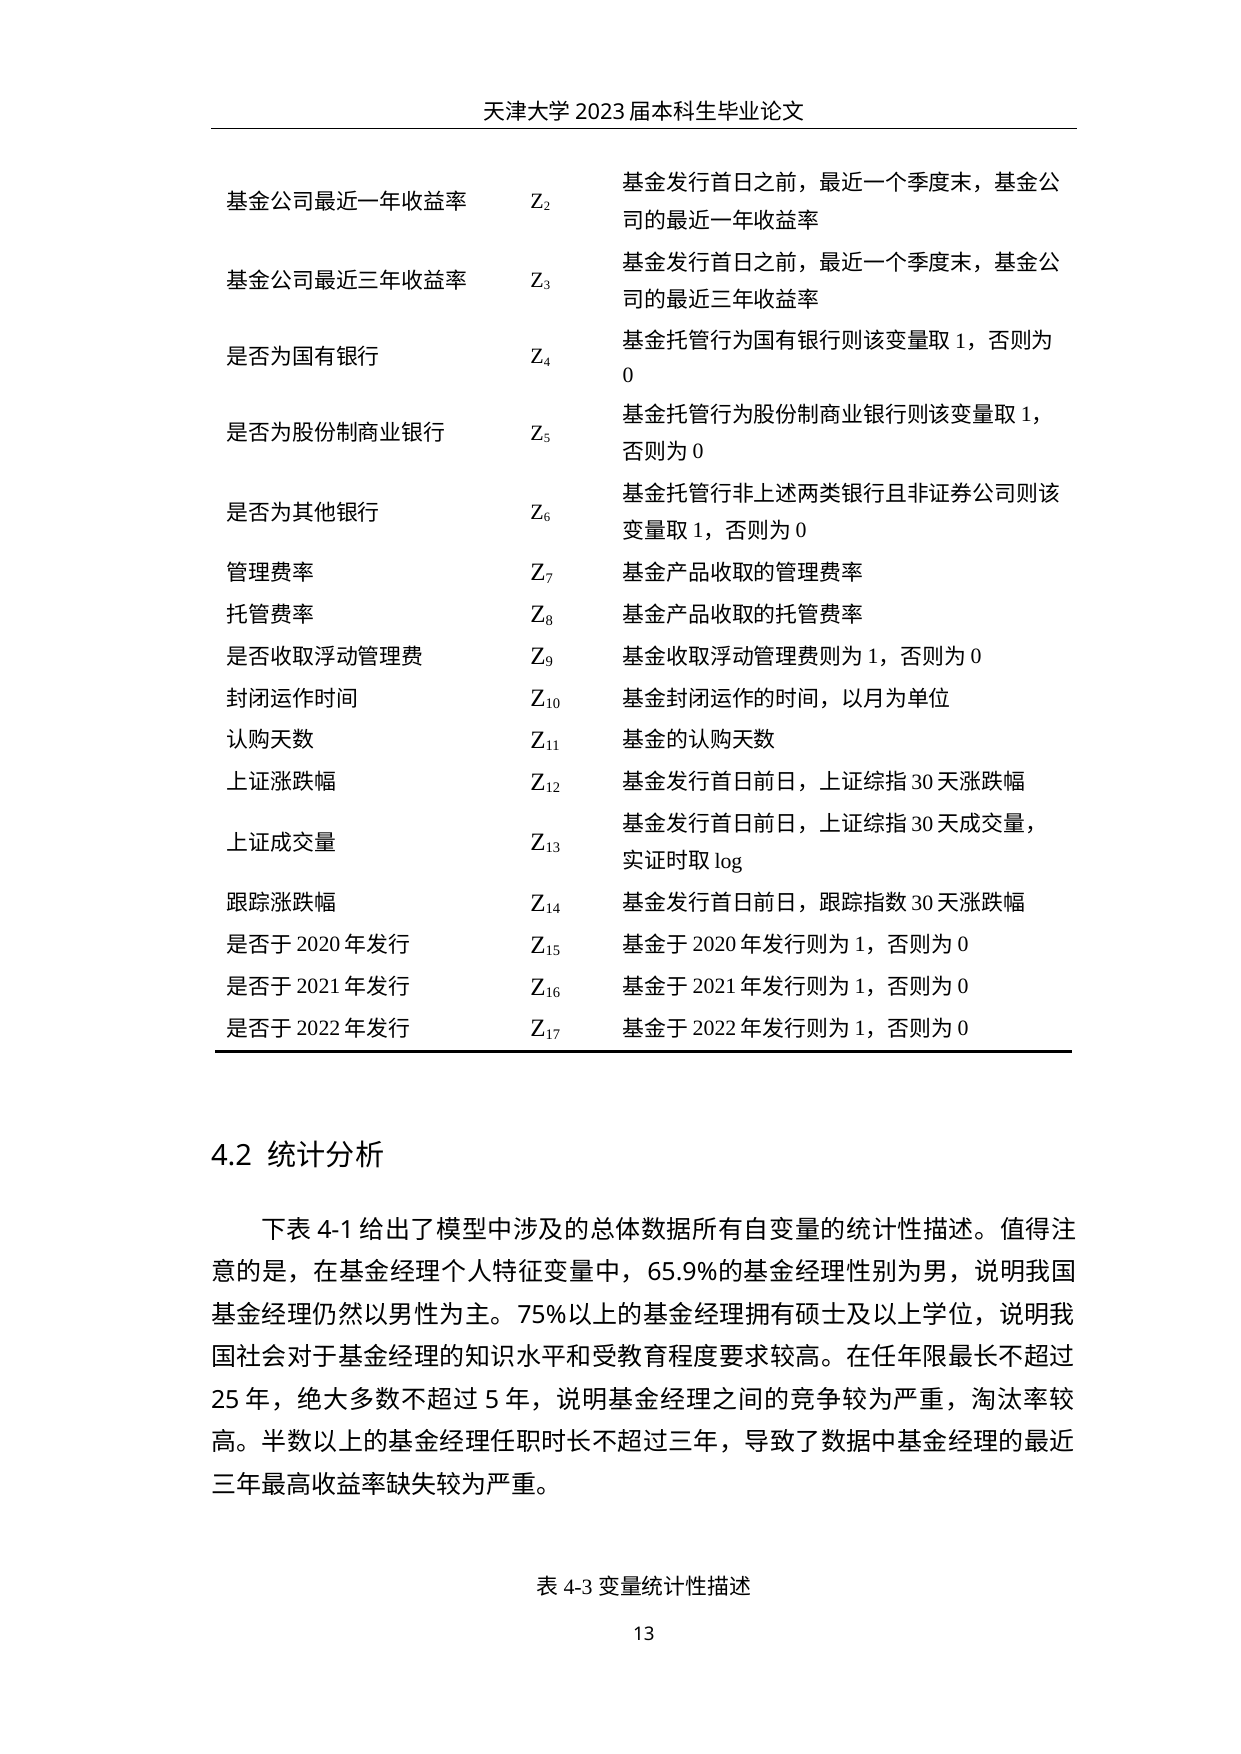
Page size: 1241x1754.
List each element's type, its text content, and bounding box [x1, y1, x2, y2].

table_cell Z15 [519, 924, 611, 966]
table_cell 基金产品收取的管理费率 [611, 552, 1072, 594]
table_cell 基金公司最近一年收益率 [215, 163, 519, 241]
table_cell Z2 [519, 163, 611, 241]
table_cell Z8 [519, 594, 611, 636]
table_cell 基金托管行为股份制商业银行则该变量取1，否则为0 [611, 394, 1072, 473]
table_cell 基金发行首日之前，最近一个季度末，基金公司的最近一年收益率 [611, 163, 1072, 241]
table_cell 基金于2021年发行则为1，否则为0 [611, 966, 1072, 1008]
table_cell 是否为国有银行 [215, 321, 519, 394]
table_cell 是否于2020年发行 [215, 924, 519, 966]
table_cell Z11 [519, 720, 611, 761]
table_cell Z10 [519, 678, 611, 719]
table_cell 基金的认购天数 [611, 720, 1072, 761]
table_cell Z5 [519, 394, 611, 473]
table_cell 上证成交量 [215, 803, 519, 882]
table_cell Z17 [519, 1008, 611, 1050]
table_cell 基金产品收取的托管费率 [611, 594, 1072, 636]
table_cell 是否收取浮动管理费 [215, 636, 519, 678]
table_cell Z13 [519, 803, 611, 882]
table_cell 基金公司最近三年收益率 [215, 241, 519, 321]
table_cell 基金封闭运作的时间，以月为单位 [611, 678, 1072, 719]
table_cell 封闭运作时间 [215, 678, 519, 719]
table_cell Z4 [519, 321, 611, 394]
table_cell 基金发行首日之前，最近一个季度末，基金公司的最近三年收益率 [611, 241, 1072, 321]
table_cell Z7 [519, 552, 611, 594]
table_cell 托管费率 [215, 594, 519, 636]
table_cell 基金发行首日前日，上证综指30天成交量，实证时取log [611, 803, 1072, 882]
table_cell 基金托管行为国有银行则该变量取1，否则为0 [611, 321, 1072, 394]
table_cell 基金托管行非上述两类银行且非证券公司则该变量取1，否则为0 [611, 473, 1072, 552]
table_cell Z14 [519, 882, 611, 924]
table_cell Z6 [519, 473, 611, 552]
table_cell 基金发行首日前日，跟踪指数30天涨跌幅 [611, 882, 1072, 924]
table_cell 上证涨跌幅 [215, 761, 519, 803]
table_cell 基金于2020年发行则为1，否则为0 [611, 924, 1072, 966]
table_cell Z3 [519, 241, 611, 321]
table_cell 基金发行首日前日，上证综指30天涨跌幅 [611, 761, 1072, 803]
table_cell Z16 [519, 966, 611, 1008]
table_cell 是否为股份制商业银行 [215, 394, 519, 473]
table_cell 跟踪涨跌幅 [215, 882, 519, 924]
table_cell 认购天数 [215, 720, 519, 761]
text 下表4-1给出了模型中涉及的总体数据所有自变量的统计性描述。值得注意的是，在基金经理个人特征变量中，65.9%的基金经理性别为男，说明我国基金经理仍然以男性为主。75%以上的基金经理拥有硕士及以上学位，说明我国社会对于基金经理的知识水平和受教育程度要求较高。在任年限最长不超过25年，绝大多数不超过5年，说明基金经理之间的竞争较为严重，淘汰率较高。半数以上的基金经理任职时长不超过三年，导致了数据中基金经理的最近三年最高收益率缺失较为严重。 [211, 1211, 1077, 1500]
table_cell 是否于2021年发行 [215, 966, 519, 1008]
table_cell 基金收取浮动管理费则为1，否则为0 [611, 636, 1072, 678]
subtitle 4.2 统计分析 [211, 1131, 1077, 1174]
table_cell 管理费率 [215, 552, 519, 594]
table_cell Z12 [519, 761, 611, 803]
table_cell 是否为其他银行 [215, 473, 519, 552]
table_cell 是否于2022年发行 [215, 1008, 519, 1050]
table_cell Z9 [519, 636, 611, 678]
table_cell 基金于2022年发行则为1，否则为0 [611, 1008, 1072, 1050]
